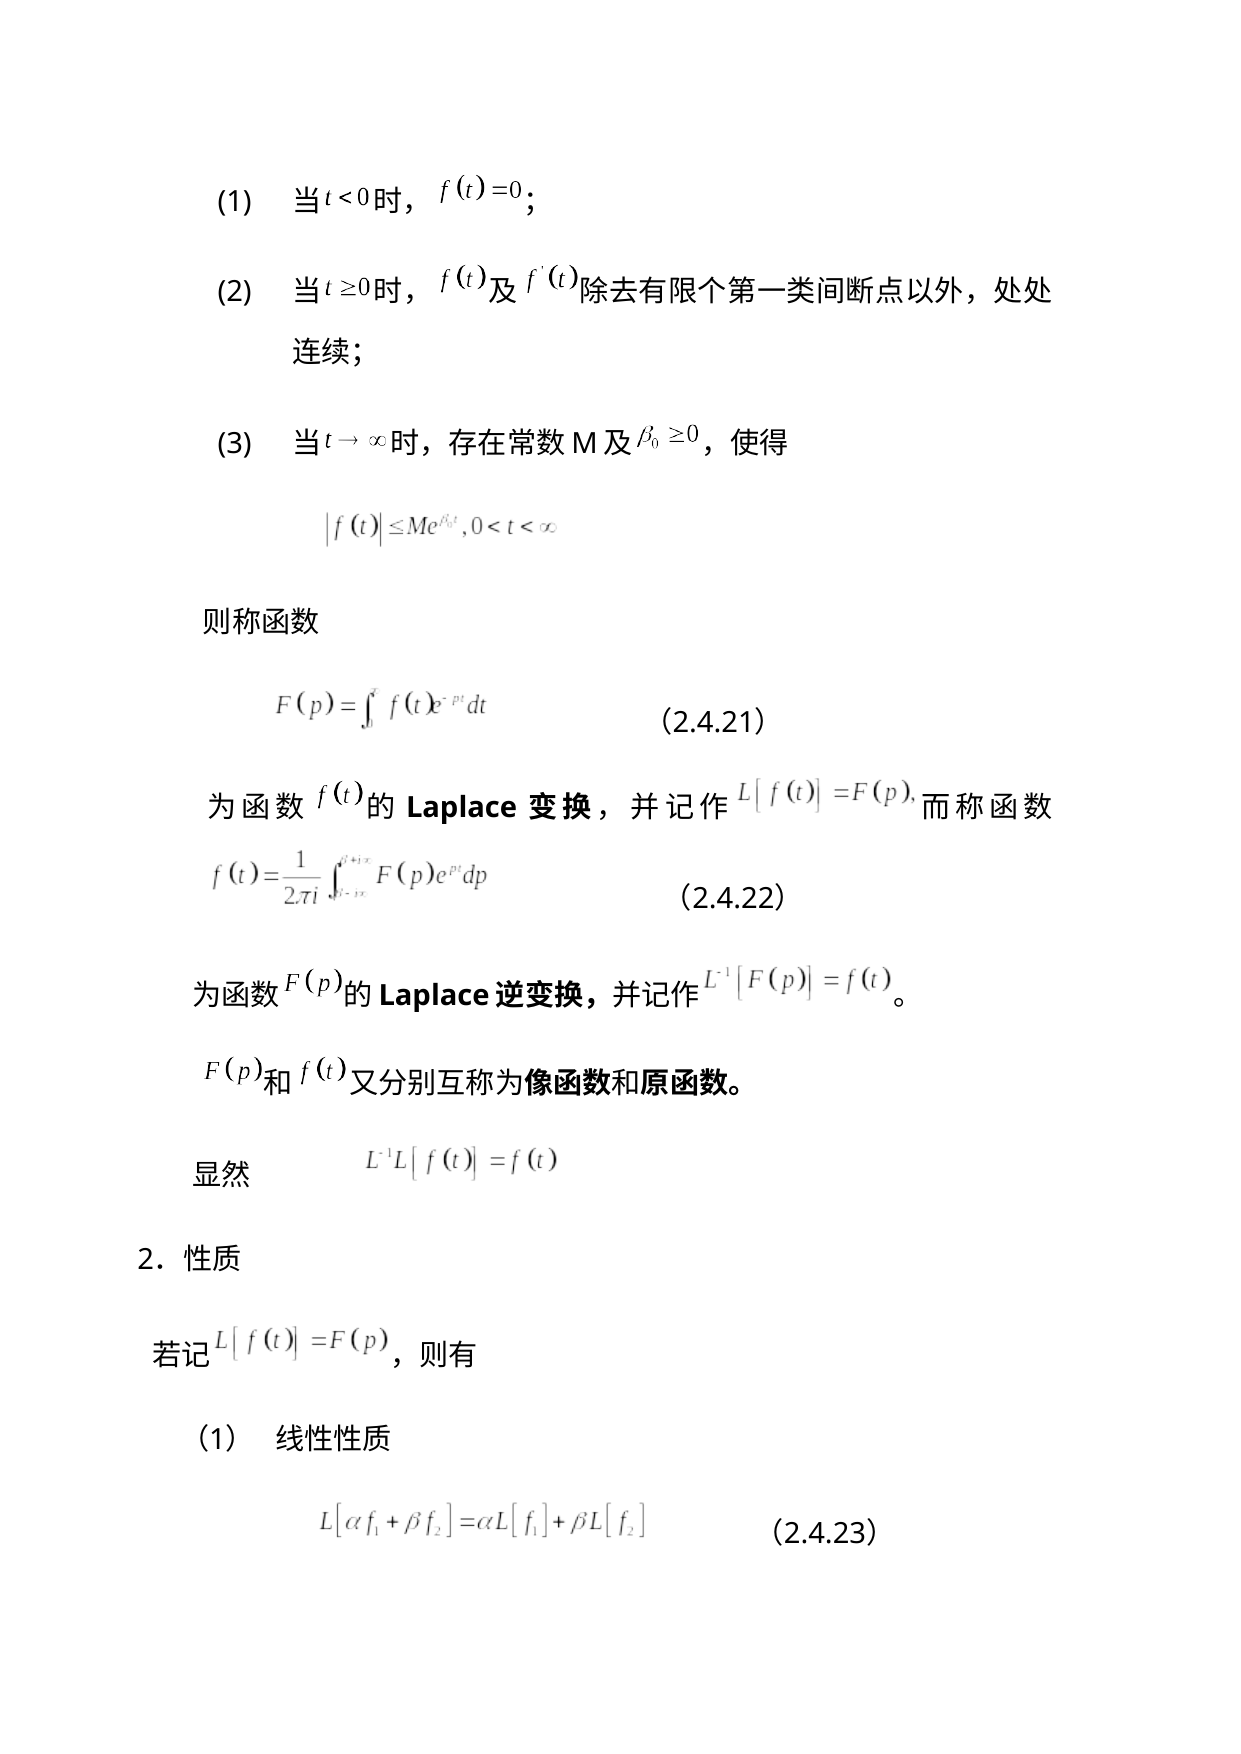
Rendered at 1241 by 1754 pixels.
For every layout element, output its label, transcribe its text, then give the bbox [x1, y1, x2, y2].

text 则称函数 [187, 587, 1053, 652]
text 和又分别互称为像函数和原函数。 [177, 1044, 1053, 1109]
list 当时，及除去有限个第一类间断点以外，处处连续； [217, 252, 1053, 382]
text 2．性质 [122, 1224, 1053, 1289]
text 为函数的Laplace变换，并记作而称函数 （2.4.22） [177, 767, 1053, 929]
list 当时，； [217, 162, 1053, 227]
text 若记，则有 [122, 1314, 1053, 1379]
text （2.4.21） [187, 677, 1053, 742]
list （2.4.23） [255, 1494, 1053, 1559]
text 为函数的Laplace逆变换，并记作。 [177, 954, 1053, 1019]
text 显然 [177, 1134, 1053, 1199]
list 线性性质 [180, 1404, 1053, 1469]
list 当时，存在常数M及，使得 [217, 407, 1053, 472]
